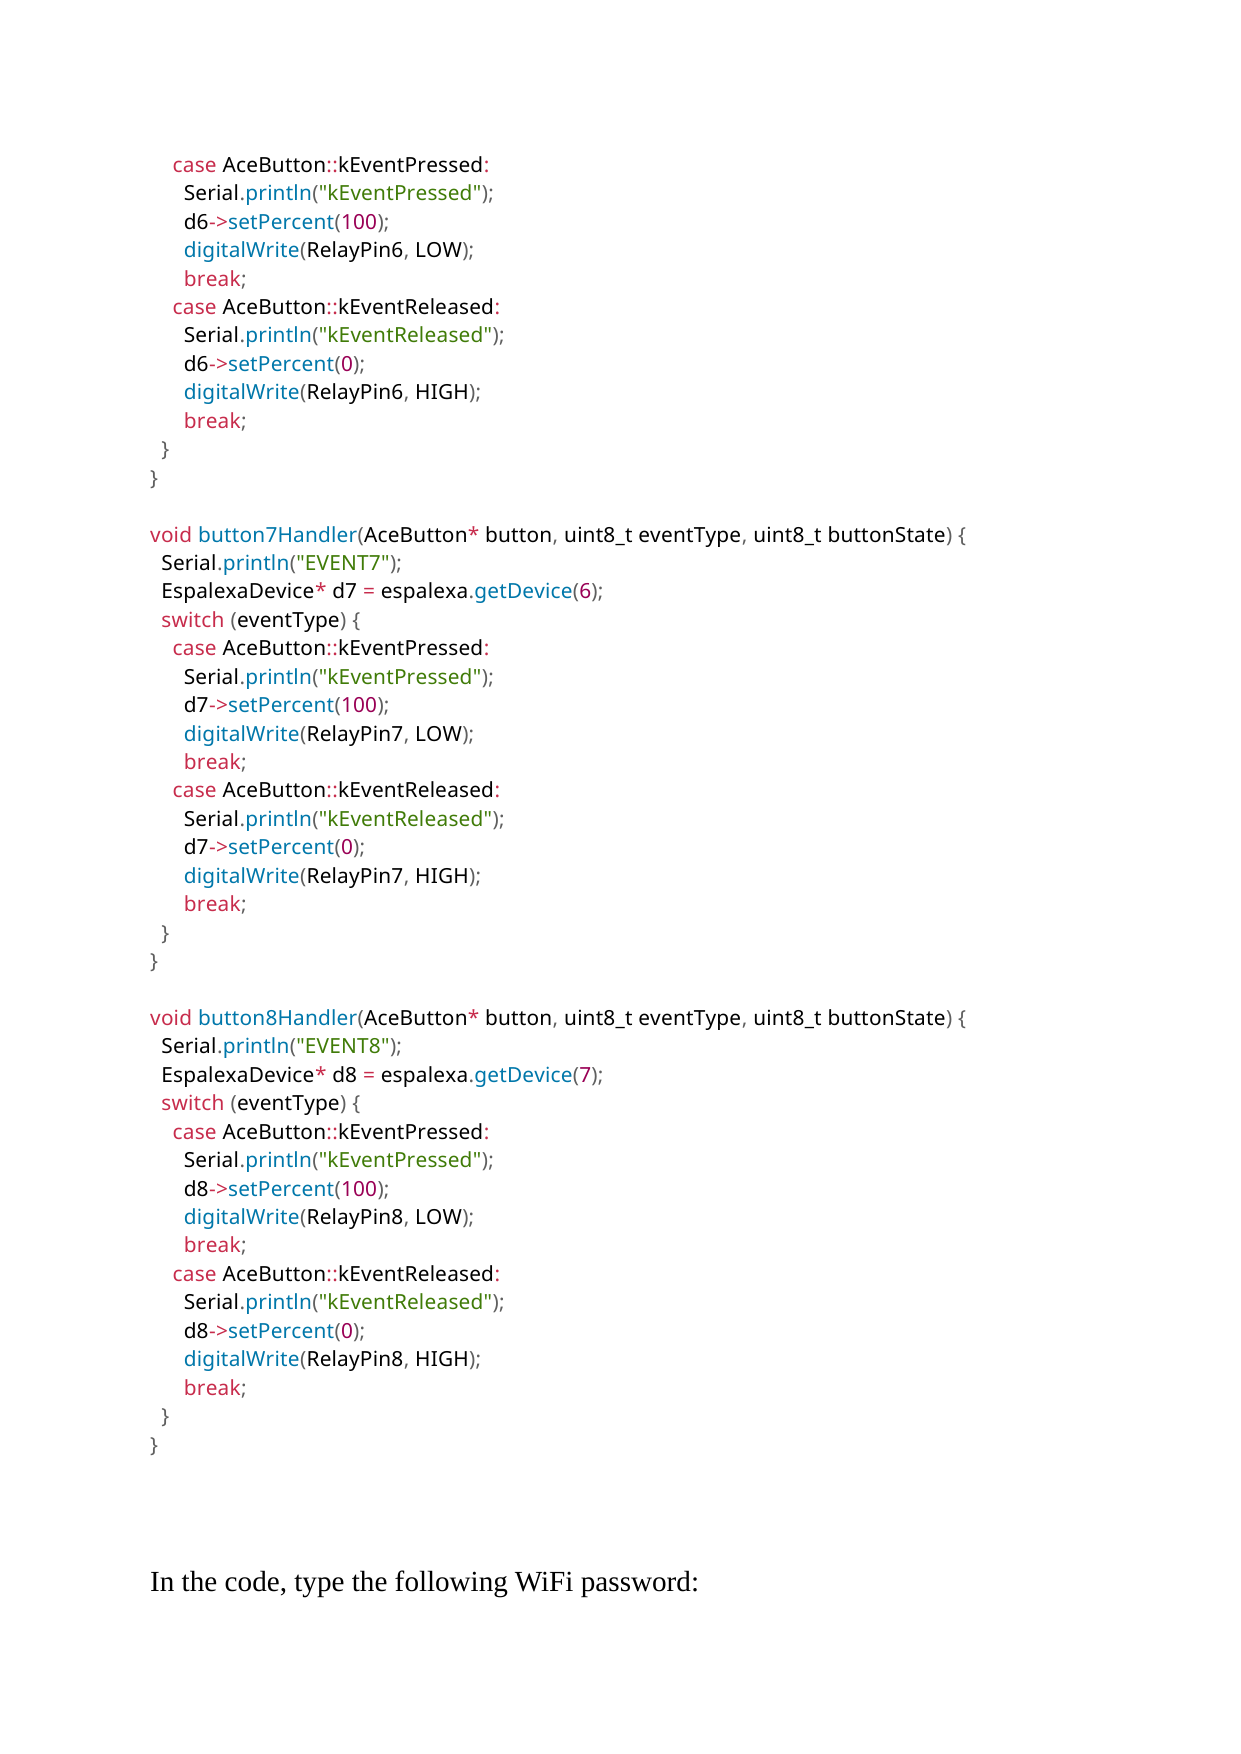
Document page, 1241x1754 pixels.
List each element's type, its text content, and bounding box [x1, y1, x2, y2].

text break; [150, 264, 1090, 292]
text EspalexaDevice* d7 = espalexa.getDevice(6); [150, 577, 1090, 605]
text case AceButton::kEventReleased: [150, 776, 1090, 804]
text d7->setPercent(100); [150, 690, 1090, 719]
text Serial.println("kEventPressed"); [150, 1145, 1090, 1174]
text Serial.println("kEventReleased"); [150, 321, 1090, 349]
text switch (eventType) { [150, 605, 1090, 633]
text } [150, 1430, 1090, 1458]
text case AceButton::kEventReleased: [150, 292, 1090, 321]
text EspalexaDevice* d8 = espalexa.getDevice(7); [150, 1060, 1090, 1088]
text } [150, 463, 1090, 491]
text d8->setPercent(100); [150, 1174, 1090, 1202]
text digitalWrite(RelayPin6, LOW); [150, 235, 1090, 264]
text } [150, 918, 1090, 946]
text break; [150, 1231, 1090, 1259]
text case AceButton::kEventReleased: [150, 1259, 1090, 1287]
text d6->setPercent(100); [150, 207, 1090, 235]
text digitalWrite(RelayPin8, LOW); [150, 1202, 1090, 1231]
text case AceButton::kEventPressed: [150, 1117, 1090, 1145]
text void button7Handler(AceButton* button, uint8_t eventType, uint8_t buttonState) { [150, 520, 1090, 548]
text break; [150, 889, 1090, 918]
text digitalWrite(RelayPin8, HIGH); [150, 1344, 1090, 1373]
text d7->setPercent(0); [150, 832, 1090, 861]
text Serial.println("kEventPressed"); [150, 662, 1090, 690]
text Serial.println("EVENT7"); [150, 548, 1090, 577]
text Serial.println("kEventReleased"); [150, 1287, 1090, 1316]
text switch (eventType) { [150, 1088, 1090, 1117]
text digitalWrite(RelayPin7, LOW); [150, 719, 1090, 747]
text In the code, type the following WiFi password: [150, 1564, 1090, 1597]
text break; [150, 747, 1090, 776]
text d8->setPercent(0); [150, 1316, 1090, 1344]
text digitalWrite(RelayPin7, HIGH); [150, 861, 1090, 889]
text Serial.println("kEventPressed"); [150, 178, 1090, 207]
text break; [150, 406, 1090, 434]
text void button8Handler(AceButton* button, uint8_t eventType, uint8_t buttonState) { [150, 1003, 1090, 1032]
text Serial.println("kEventReleased"); [150, 804, 1090, 832]
text } [150, 946, 1090, 975]
text case AceButton::kEventPressed: [150, 150, 1090, 178]
text d6->setPercent(0); [150, 349, 1090, 377]
text break; [150, 1373, 1090, 1401]
text Serial.println("EVENT8"); [150, 1032, 1090, 1060]
text digitalWrite(RelayPin6, HIGH); [150, 377, 1090, 406]
text } [150, 434, 1090, 463]
text } [150, 1401, 1090, 1430]
text case AceButton::kEventPressed: [150, 633, 1090, 662]
